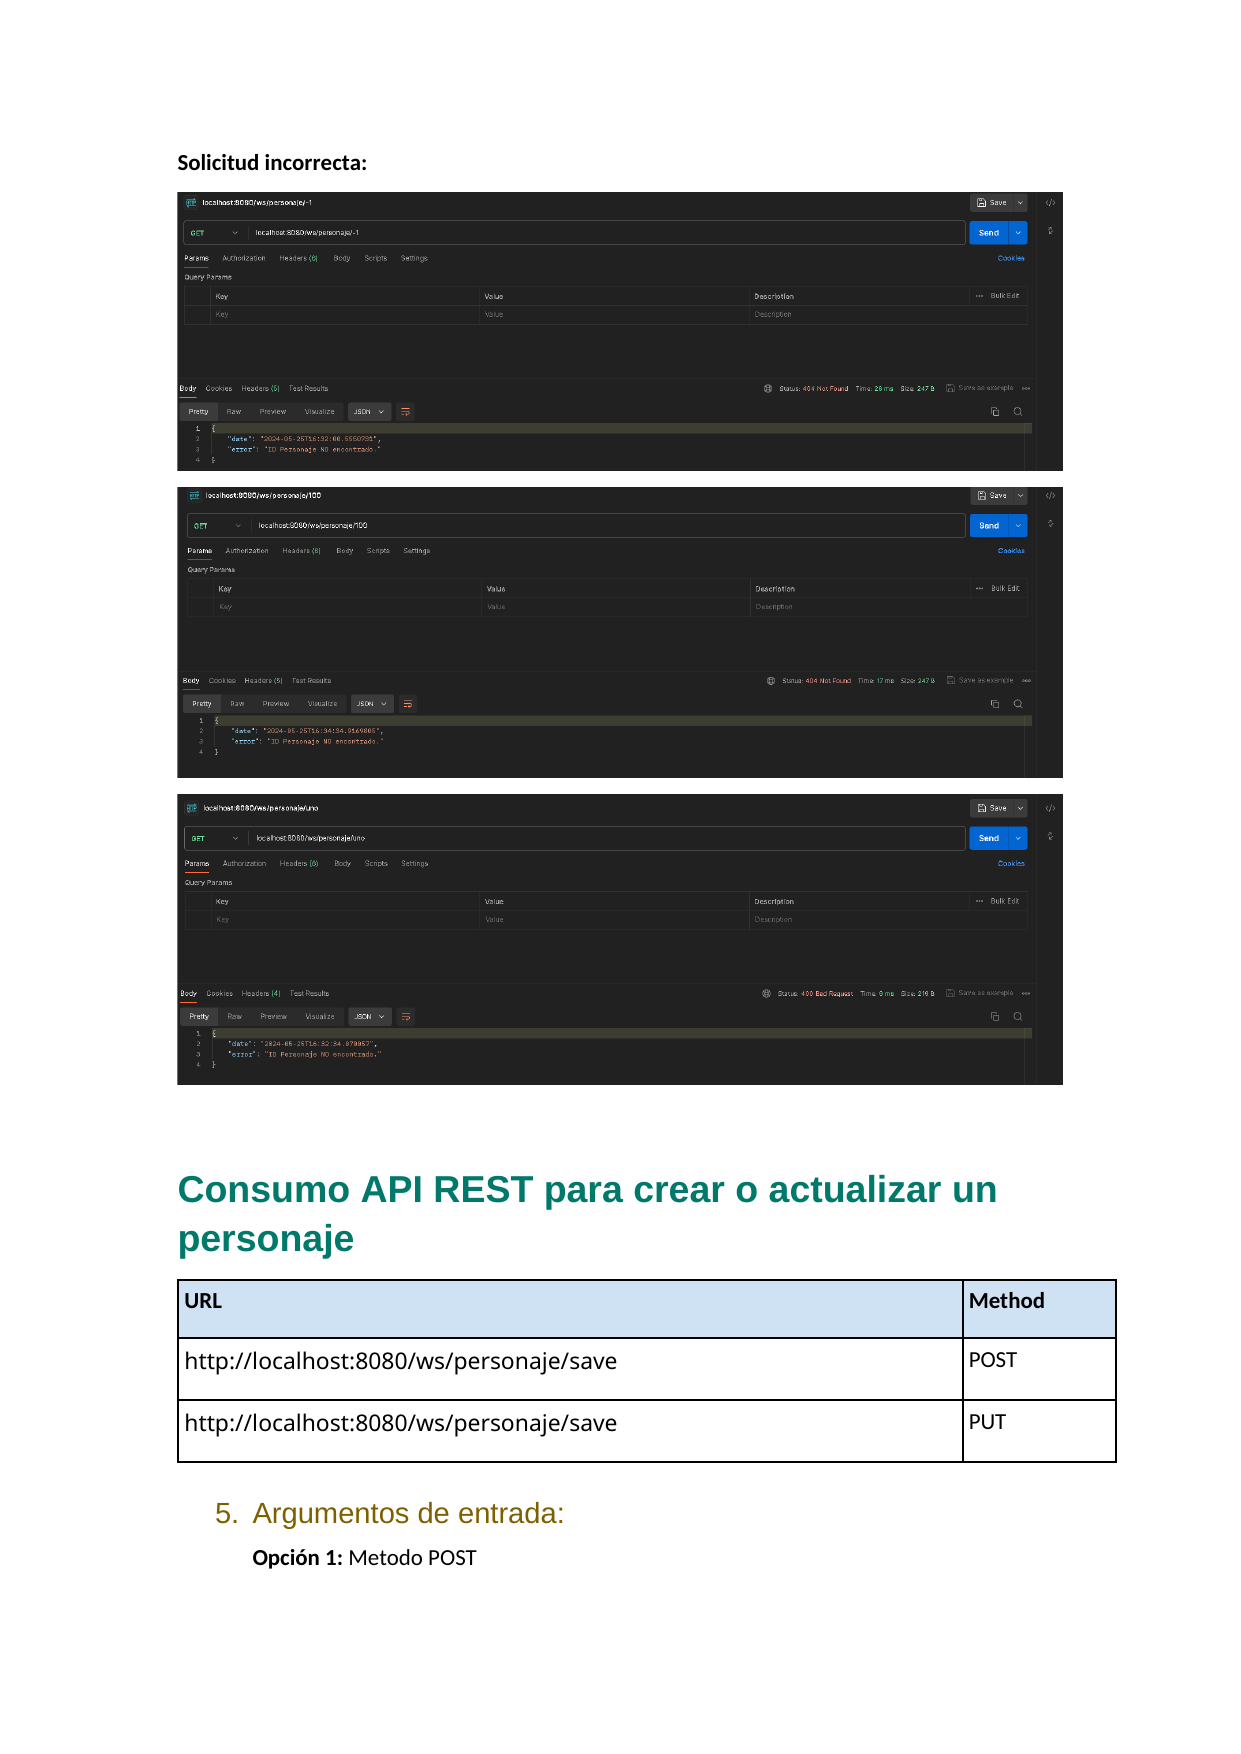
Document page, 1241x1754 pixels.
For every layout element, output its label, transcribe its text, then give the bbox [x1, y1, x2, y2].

subtitle Argumentos de entrada: [215, 1496, 1063, 1529]
table_cell POST [964, 1339, 1115, 1399]
text Opción 1: Metodo POST [177, 1543, 1063, 1571]
table_header Method [964, 1281, 1115, 1337]
picture [177, 794, 1063, 1085]
table_cell http://localhost:8080/ws/personaje/save [179, 1339, 962, 1399]
table_cell PUT [964, 1401, 1115, 1461]
table_header URL [179, 1281, 962, 1337]
text Solicitud incorrecta: [177, 148, 1063, 176]
picture [177, 487, 1063, 778]
subtitle Consumo API REST para crear o actualizar un personaje [177, 1167, 1063, 1260]
picture [177, 192, 1063, 471]
table_cell http://localhost:8080/ws/personaje/save [179, 1401, 962, 1461]
